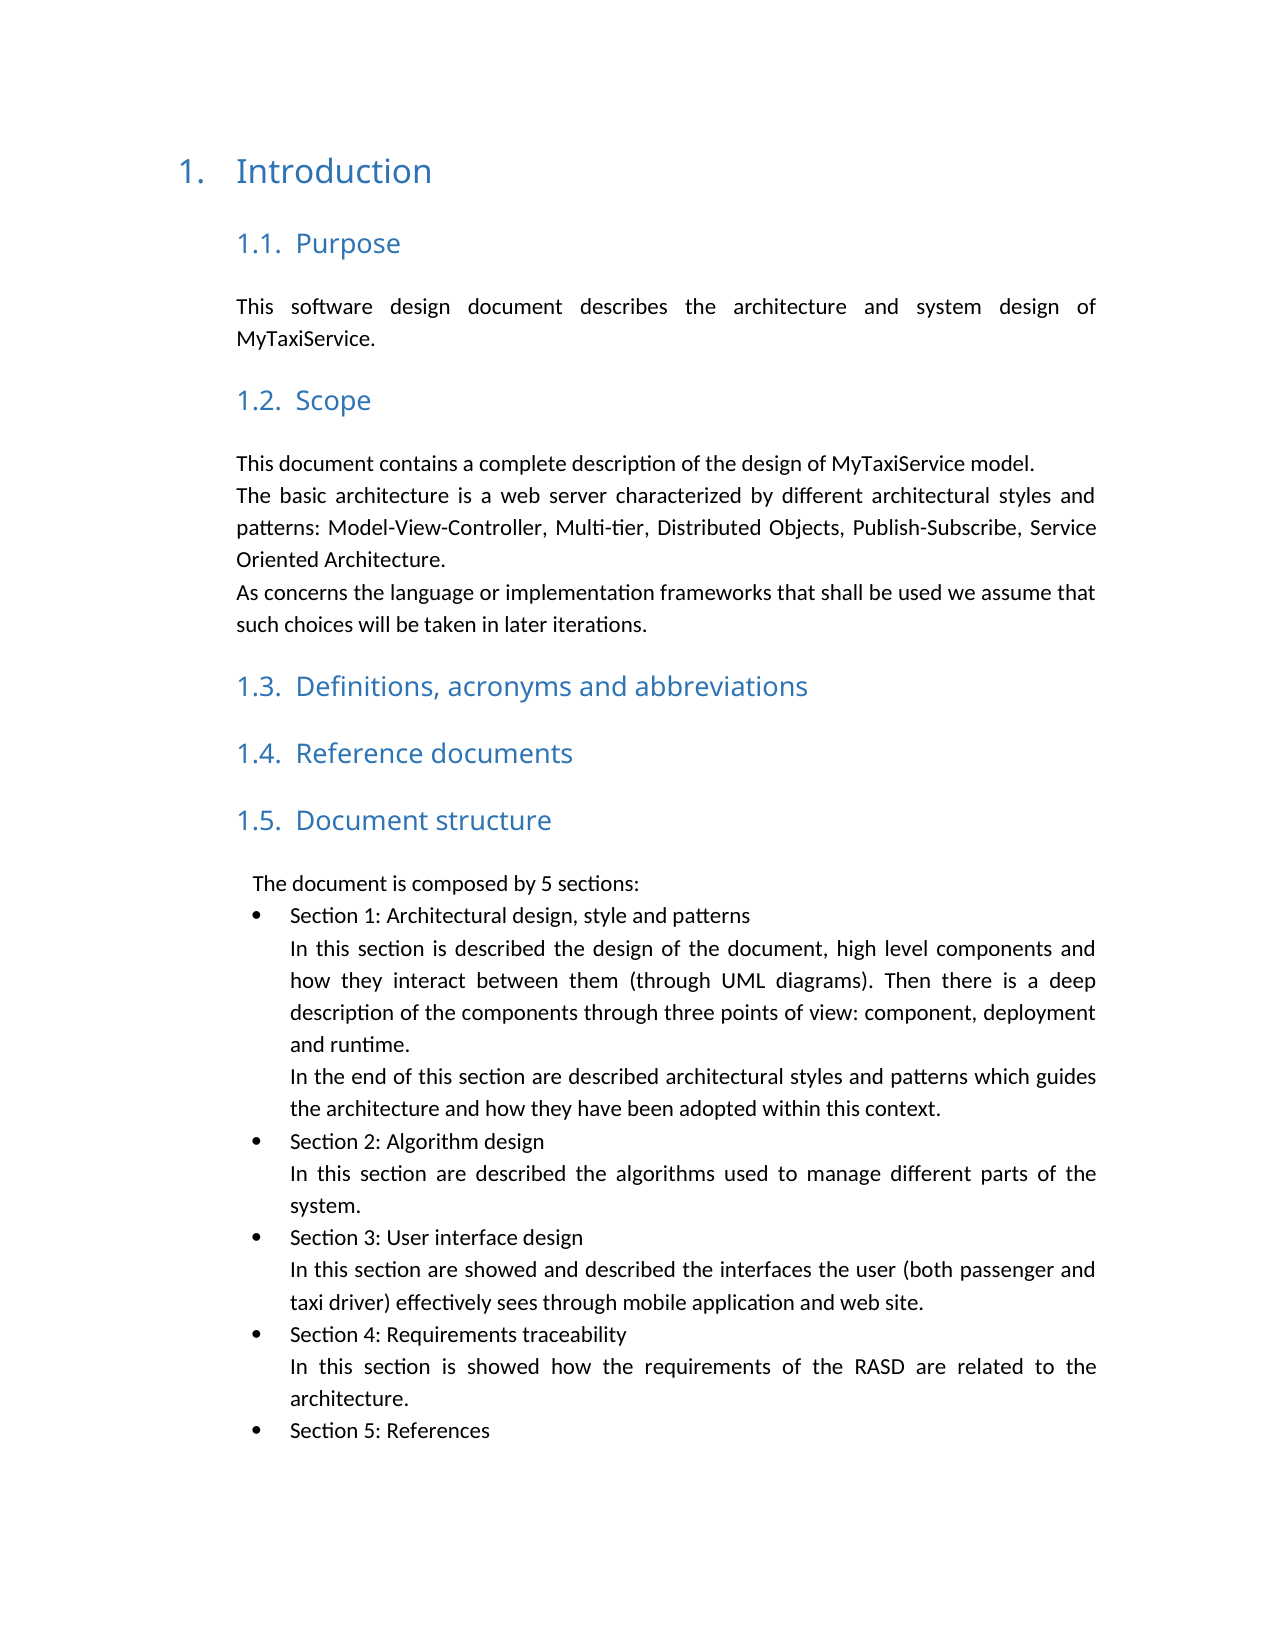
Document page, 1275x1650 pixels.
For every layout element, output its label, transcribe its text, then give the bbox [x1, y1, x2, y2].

list In this section is described the design of the document, high level components and how they interact between them (through UML diagrams). Then there is a deep description of the components through three points of view: component, deployment and runtime. [290, 934, 1098, 1058]
list In the end of this section are described architectural styles and patterns which guides the architecture and how they have been adopted within this context. [290, 1062, 1098, 1123]
subtitle Reference documents [236, 734, 1098, 771]
list Section 5: References [252, 1416, 1098, 1444]
subtitle Scope [236, 382, 1098, 418]
subtitle Document structure [236, 802, 1098, 839]
subtitle Introduction [177, 148, 1098, 193]
list This document contains a complete description of the design of MyTaxiService model. [236, 449, 1098, 477]
list In this section is showed how the requirements of the RASD are related to the architecture. [290, 1352, 1098, 1412]
subtitle Purpose [236, 225, 1098, 262]
subtitle Definitions, acronyms and abbreviations [236, 667, 1098, 704]
list Section 3: User interface design [252, 1223, 1098, 1251]
list Section 1: Architectural design, style and patterns [252, 901, 1098, 929]
list In this section are described the algorithms used to manage different parts of the system. [290, 1159, 1098, 1219]
list As concerns the language or implementation frameworks that shall be used we assume that such choices will be taken in later iterations. [236, 578, 1098, 638]
list The basic architecture is a web server characterized by different architectural styles and patterns: Model-View-Controller, Multi-tier, Distributed Objects, Publish-Subscribe, Service Oriented Architecture. [236, 481, 1098, 573]
list Section 2: Algorithm design [252, 1127, 1098, 1155]
list The document is composed by 5 sections: [252, 869, 1098, 897]
list This software design document describes the architecture and system design of MyTaxiService. [236, 292, 1098, 352]
list In this section are showed and described the interfaces the user (both passenger and taxi driver) effectively sees through mobile application and web site. [290, 1256, 1098, 1316]
list Section 4: Requirements traceability [252, 1320, 1098, 1348]
